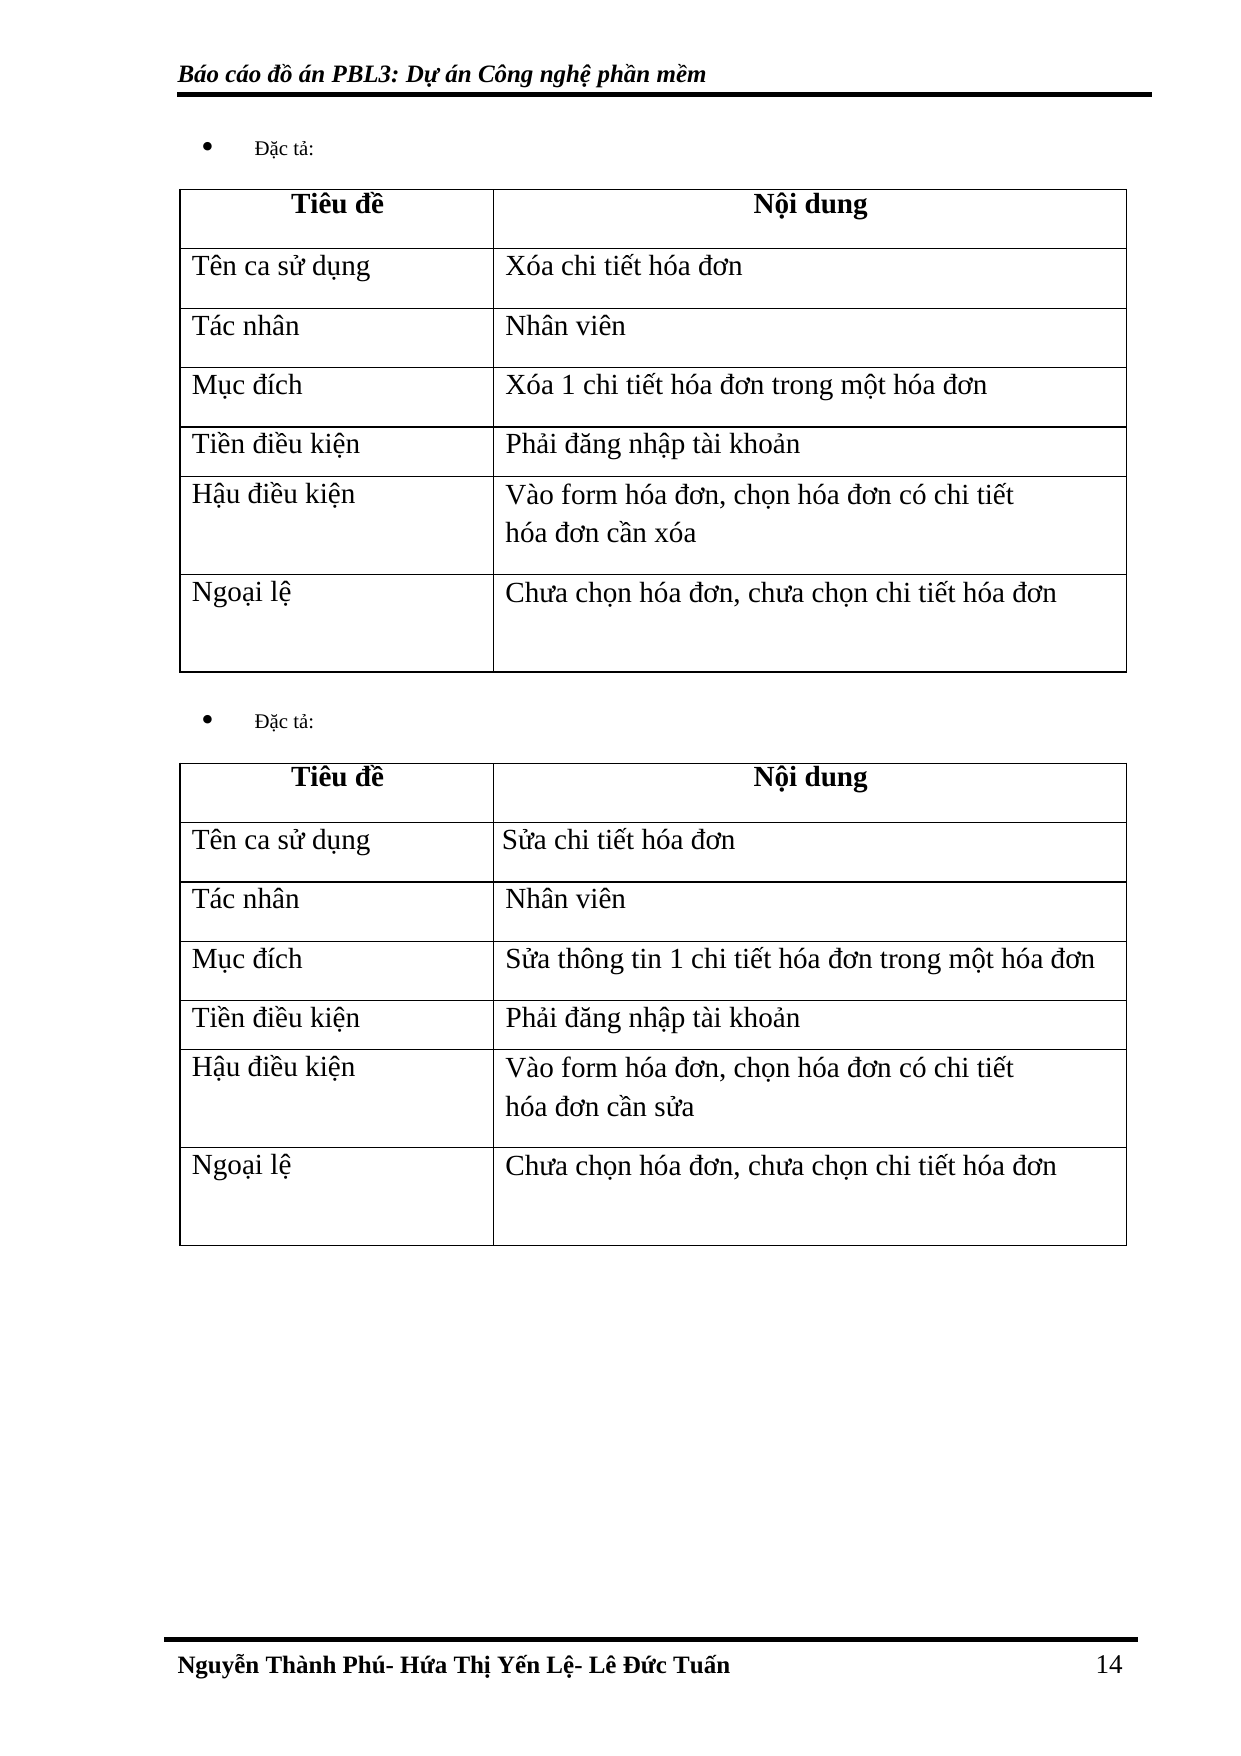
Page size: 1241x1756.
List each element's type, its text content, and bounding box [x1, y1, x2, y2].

table_cell Mục đích [181, 368, 493, 426]
table_cell Tác nhân [181, 883, 493, 941]
table_cell Ngoại lệ [181, 1148, 493, 1245]
table_cell Mục đích [181, 942, 493, 1000]
list Đặc tả: [203, 709, 1142, 734]
table_cell Tiền điều kiện [181, 428, 493, 476]
table_cell Chưa chọn hóa đơn, chưa chọn chi tiết hóa đơn [494, 1148, 1126, 1245]
table_cell Ngoại lệ [181, 575, 493, 671]
table_cell Tên ca sử dụng [181, 823, 493, 881]
table_cell Sửa thông tin 1 chi tiết hóa đơn trong một hóa đơn [494, 942, 1126, 1000]
table_cell Phải đăng nhập tài khoản [494, 1001, 1126, 1049]
table_header Nội dung [494, 764, 1126, 822]
table_header Tiêu đề [181, 190, 493, 248]
table_cell Chưa chọn hóa đơn, chưa chọn chi tiết hóa đơn [494, 575, 1126, 671]
table_cell Tác nhân [181, 309, 493, 367]
table_cell Nhân viên [494, 309, 1126, 367]
table_cell Vào form hóa đơn, chọn hóa đơn có chi tiết hóa đơn cần xóa [494, 477, 1126, 573]
table_cell Tên ca sử dụng [181, 249, 493, 308]
list Đặc tả: [203, 136, 1142, 161]
table_cell Tiền điều kiện [181, 1001, 493, 1049]
table_cell Hậu điều kiện [181, 477, 493, 573]
table_cell Sửa chi tiết hóa đơn [494, 823, 1126, 881]
table_cell Hậu điều kiện [181, 1050, 493, 1147]
table_cell Nhân viên [494, 883, 1126, 941]
table_cell Xóa chi tiết hóa đơn [494, 249, 1126, 308]
table_header Nội dung [494, 190, 1126, 248]
table_cell Vào form hóa đơn, chọn hóa đơn có chi tiết hóa đơn cần sửa [494, 1050, 1126, 1147]
table_cell Phải đăng nhập tài khoản [494, 428, 1126, 476]
table_header Tiêu đề [181, 764, 493, 822]
table_cell Xóa 1 chi tiết hóa đơn trong một hóa đơn [494, 368, 1126, 426]
